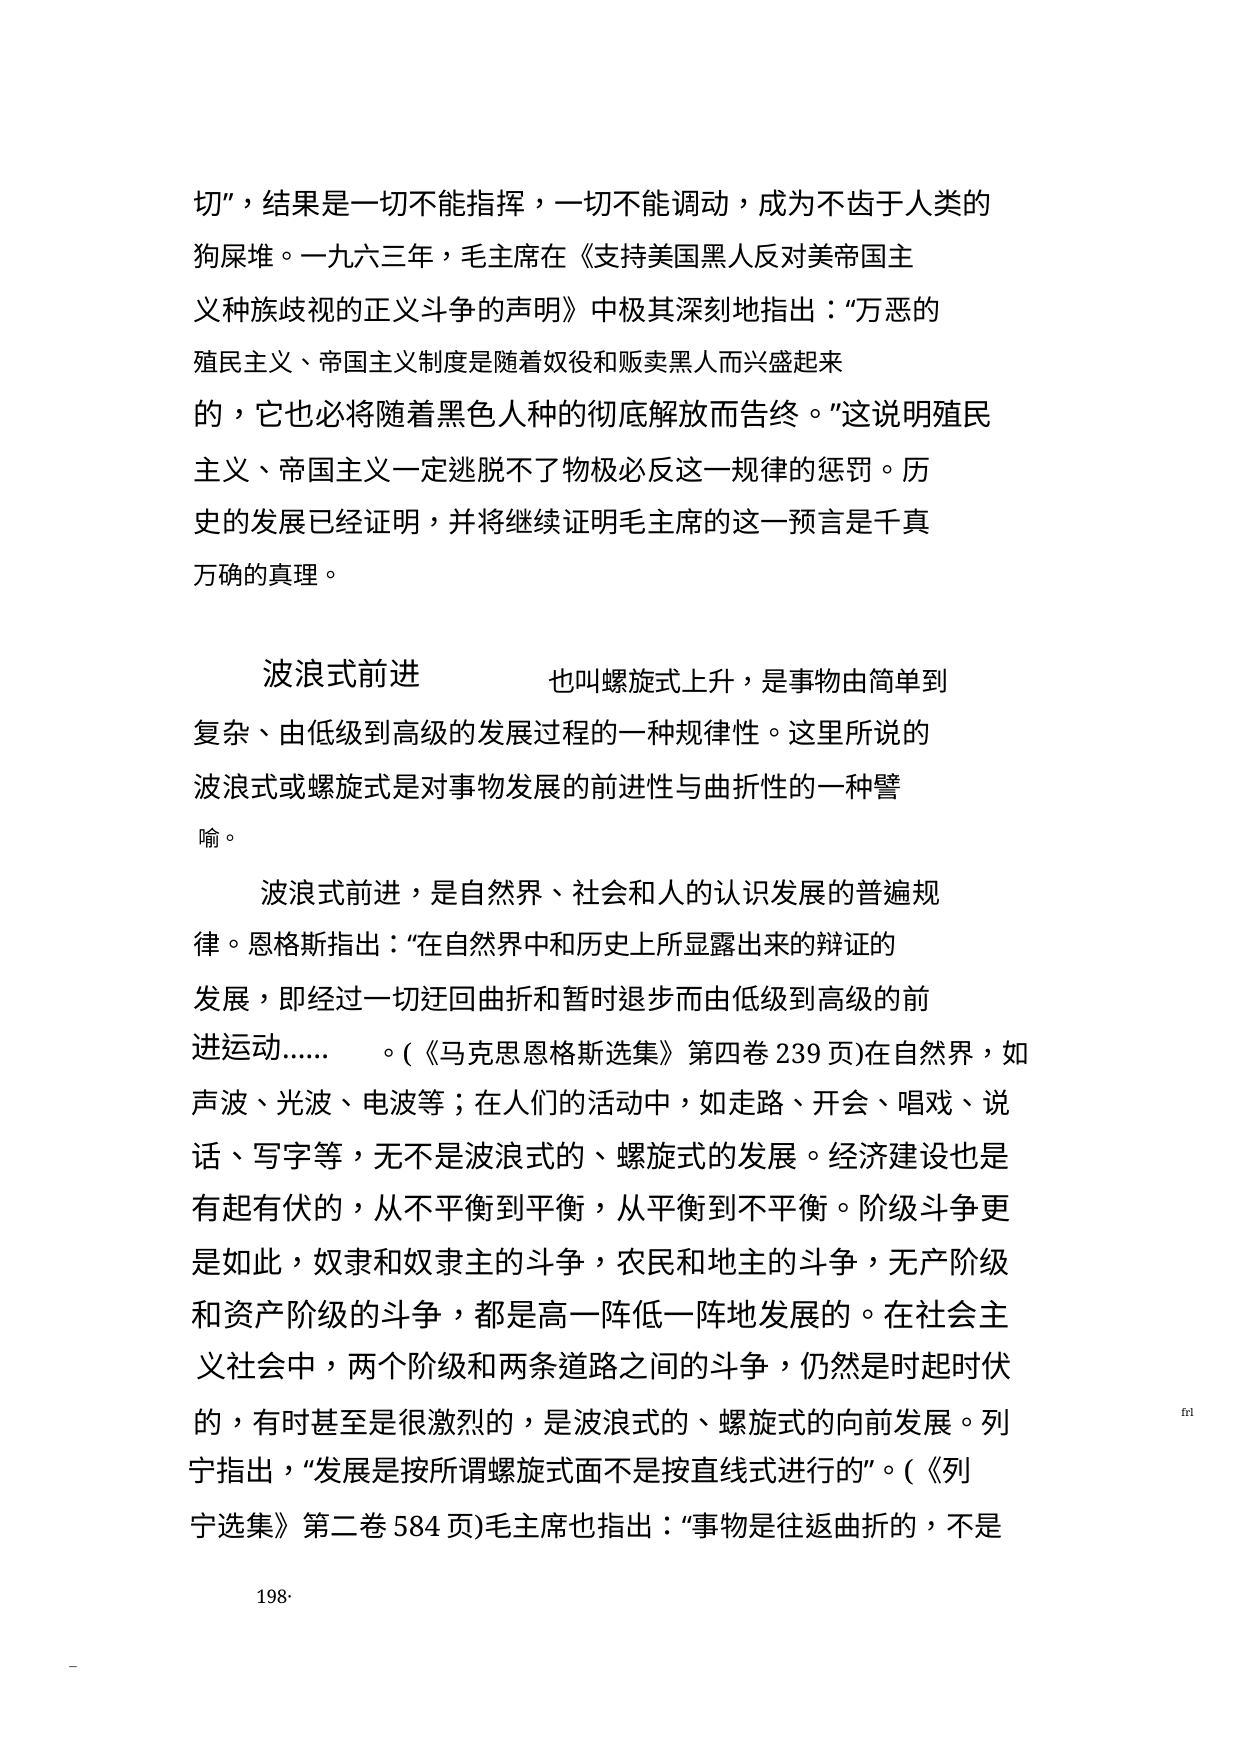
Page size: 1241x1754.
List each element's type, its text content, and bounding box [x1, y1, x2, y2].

text 宁选集》第二卷584页)毛主席也指出：“事物是往返曲折的，不是 [189, 1514, 1132, 1542]
text 波浪式前进 [262, 660, 468, 692]
text 波浪式或螺旋式是对事物发展的前进性与曲折性的一种譬 [194, 774, 1008, 803]
text 切”，结果是一切不能指挥，一切不能调动，成为不齿于人类的 [194, 191, 1136, 220]
text 和资产阶级的斗争，都是高一阵低一阵地发展的。在社会主 [192, 1302, 1134, 1333]
text 198· [256, 1589, 330, 1607]
text 复杂、由低级到高级的发展过程的一种规律性。这里所说的 [194, 720, 1041, 749]
text 律。恩格斯指出：“在自然界中和历史上所显露出来的辩证的 [194, 933, 1052, 959]
text 宁指出，“发展是按所谓螺旋式面不是按直线式进行的”。(《列 [187, 1458, 1137, 1487]
text 史的发展已经证明，并将继续证明毛主席的这一预言是千真 [194, 510, 1136, 538]
text 发展，即经过一切迂回曲折和暂时退步而由低级到高级的前 [194, 987, 1041, 1015]
text 喻。 [198, 829, 274, 850]
text 义社会中，两个阶级和两条道路之间的斗争，仍然是时起时伏 [196, 1354, 1134, 1384]
text 波浪式前进，是自然界、社会和人的认识发展的普遍规 [260, 881, 1052, 909]
text 义种族歧视的正义斗争的声明》中极其深刻地指出：“万恶的 [194, 297, 1136, 326]
text 话、写字等，无不是波浪式的、螺旋式的发展。经济建设也是 [192, 1143, 1134, 1174]
text 声波、光波、电波等；在人们的活动中，如走路、开会、唱戏、说 [192, 1091, 1134, 1119]
text 。(《马克思恩格斯选集》第四卷239页)在自然界，如 [375, 1041, 1120, 1069]
text 是如此，奴隶和奴隶主的斗争，农民和地主的斗争，无产阶级 [192, 1249, 1134, 1280]
text 主义、帝国主义一定逃脱不了物极必反这一规律的惩罚。历 [194, 458, 1136, 486]
text 狗屎堆。一九六三年，毛主席在《支持美国黑人反对美帝国主 [194, 245, 1136, 272]
text 有起有伏的，从不平衡到平衡，从平衡到不平衡。阶级斗争更 [192, 1195, 1134, 1226]
text 殖民主义、帝国主义制度是随着奴役和贩卖黑人而兴盛起来 [194, 352, 1136, 377]
text 的，有时甚至是很激烈的，是波浪式的、螺旋式的向前发展。列 [194, 1410, 1137, 1439]
text 的，它也必将随着黑色人种的彻底解放而告终。”这说明殖民 [194, 402, 1136, 432]
text 也叫螺旋式上升，是事物由简单到 [548, 670, 1008, 697]
text 进运动…… [192, 1035, 387, 1065]
text 万确的真理。 [194, 564, 1136, 589]
